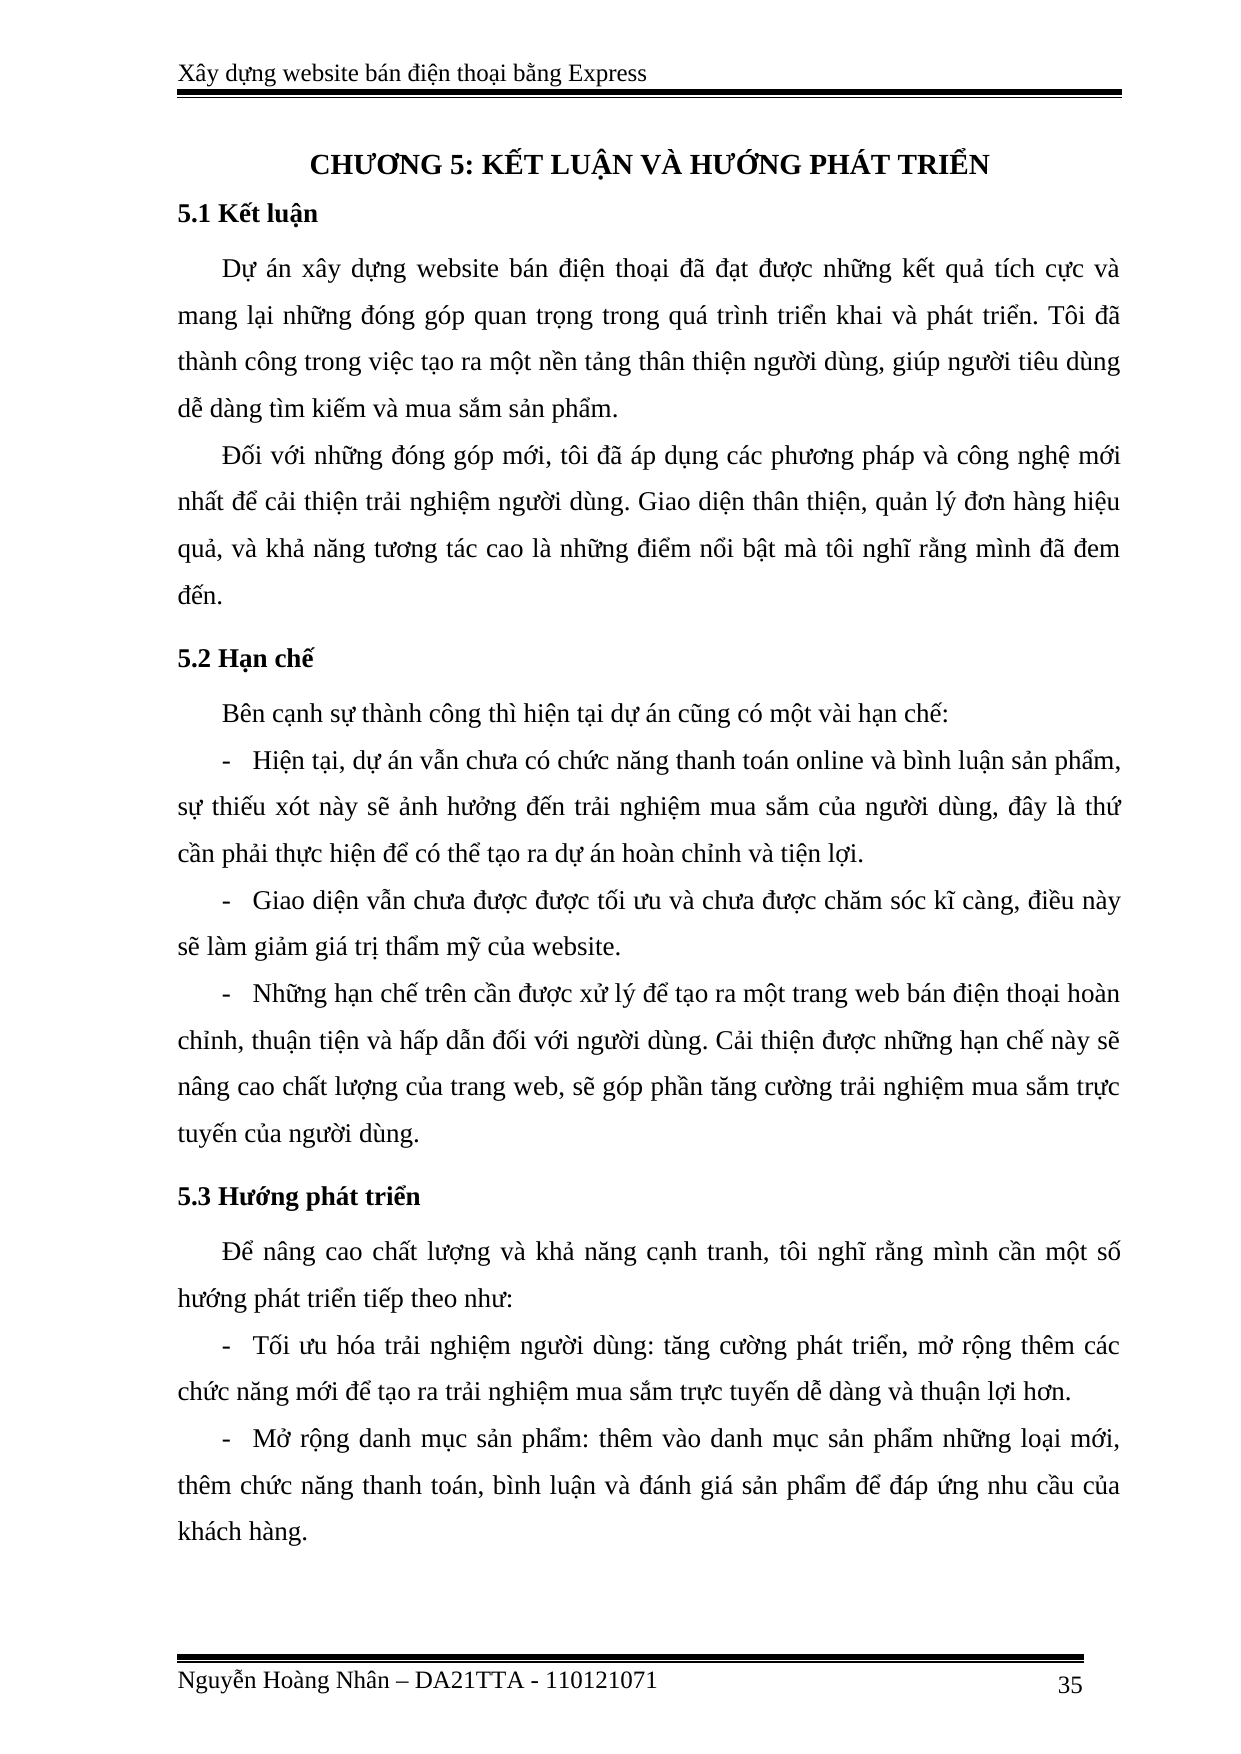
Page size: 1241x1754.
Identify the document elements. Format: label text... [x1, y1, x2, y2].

list Hiện tại, dự án vẫn chưa có chức năng thanh toán online và bình luận sản phẩm, sự thiếu xót này sẽ ảnh hưởng đến trải nghiệm mua sắm của người dùng, đây là thứ cần phải thực hiện để có thể tạo ra dự án hoàn chỉnh và tiện lợi. [177, 744, 1122, 868]
subtitle CHƯƠNG 5: KẾT LUẬN VÀ HƯỚNG PHÁT TRIỂN [177, 147, 1122, 180]
text Để nâng cao chất lượng và khả năng cạnh tranh, tôi nghĩ rằng mình cần một số hướng phát triển tiếp theo như: [177, 1235, 1122, 1313]
subtitle 5.1 Kết luận [177, 197, 1122, 228]
list Tối ưu hóa trải nghiệm người dùng: tăng cường phát triển, mở rộng thêm các chức năng mới để tạo ra trải nghiệm mua sắm trực tuyến dễ dàng và thuận lợi hơn. [177, 1329, 1122, 1407]
list Giao diện vẫn chưa được được tối ưu và chưa được chăm sóc kĩ càng, điều này sẽ làm giảm giá trị thẩm mỹ của website. [177, 884, 1122, 962]
subtitle 5.2 Hạn chế [177, 642, 1122, 673]
list Mở rộng danh mục sản phẩm: thêm vào danh mục sản phẩm những loại mới, thêm chức năng thanh toán, bình luận và đánh giá sản phẩm để đáp ứng nhu cầu của khách hàng. [177, 1422, 1122, 1547]
text Dự án xây dựng website bán điện thoại đã đạt được những kết quả tích cực và mang lại những đóng góp quan trọng trong quá trình triển khai và phát triển. Tôi đã thành công trong việc tạo ra một nền tảng thân thiện người dùng, giúp người tiêu dùng dễ dàng tìm kiếm và mua sắm sản phẩm. [177, 252, 1122, 423]
subtitle 5.3 Hướng phát triển [177, 1180, 1122, 1212]
text Bên cạnh sự thành công thì hiện tại dự án cũng có một vài hạn chế: [177, 697, 1122, 728]
text Đối với những đóng góp mới, tôi đã áp dụng các phương pháp và công nghệ mới nhất để cải thiện trải nghiệm người dùng. Giao diện thân thiện, quản lý đơn hàng hiệu quả, và khả năng tương tác cao là những điểm nổi bật mà tôi nghĩ rằng mình đã đem đến. [177, 439, 1122, 610]
list Những hạn chế trên cần được xử lý để tạo ra một trang web bán điện thoại hoàn chỉnh, thuận tiện và hấp dẫn đối với người dùng. Cải thiện được những hạn chế này sẽ nâng cao chất lượng của trang web, sẽ góp phần tăng cường trải nghiệm mua sắm trực tuyến của người dùng. [177, 977, 1122, 1148]
